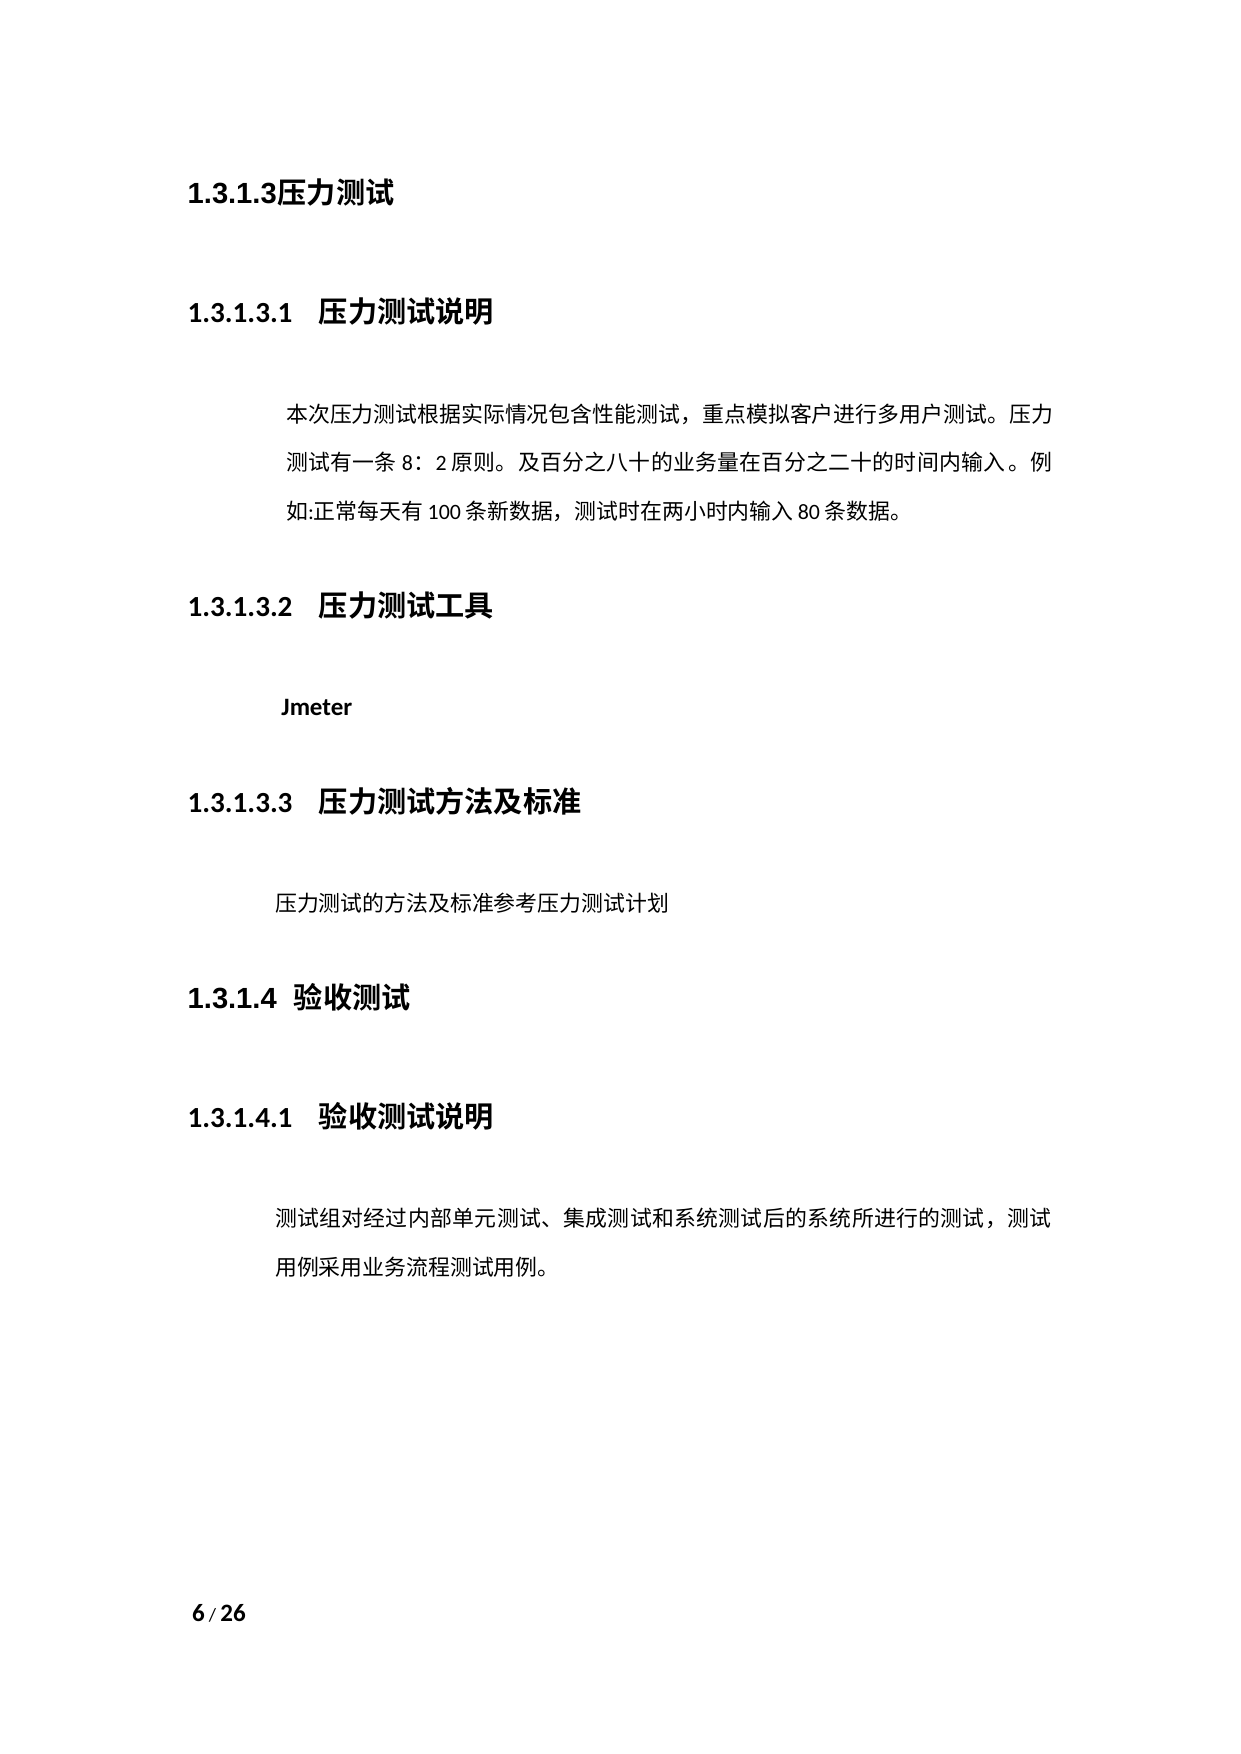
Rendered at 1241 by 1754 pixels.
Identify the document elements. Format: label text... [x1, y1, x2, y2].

text 本次压力测试根据实际情况包含性能测试，重点模拟客户进行多用户测试。压力测试有一条8：2原则。及百分之八十的业务量在百分之二十的时间内输入。例如:正常每天有100条新数据，测试时在两小时内输入80条数据。 [286, 396, 1053, 526]
subtitle 验收测试 [187, 963, 1053, 1028]
text 压力测试的方法及标准参考压力测试计划 [275, 886, 1053, 918]
subtitle 压力测试方法及标准 [187, 767, 1053, 832]
subtitle 压力测试说明 [187, 277, 1053, 342]
subtitle 压力测试 [187, 158, 1053, 223]
text Jmeter [187, 690, 1053, 723]
subtitle 验收测试说明 [187, 1082, 1053, 1147]
subtitle 压力测试工具 [187, 571, 1053, 636]
text 测试组对经过内部单元测试、集成测试和系统测试后的系统所进行的测试，测试用例采用业务流程测试用例。 [275, 1201, 1053, 1282]
